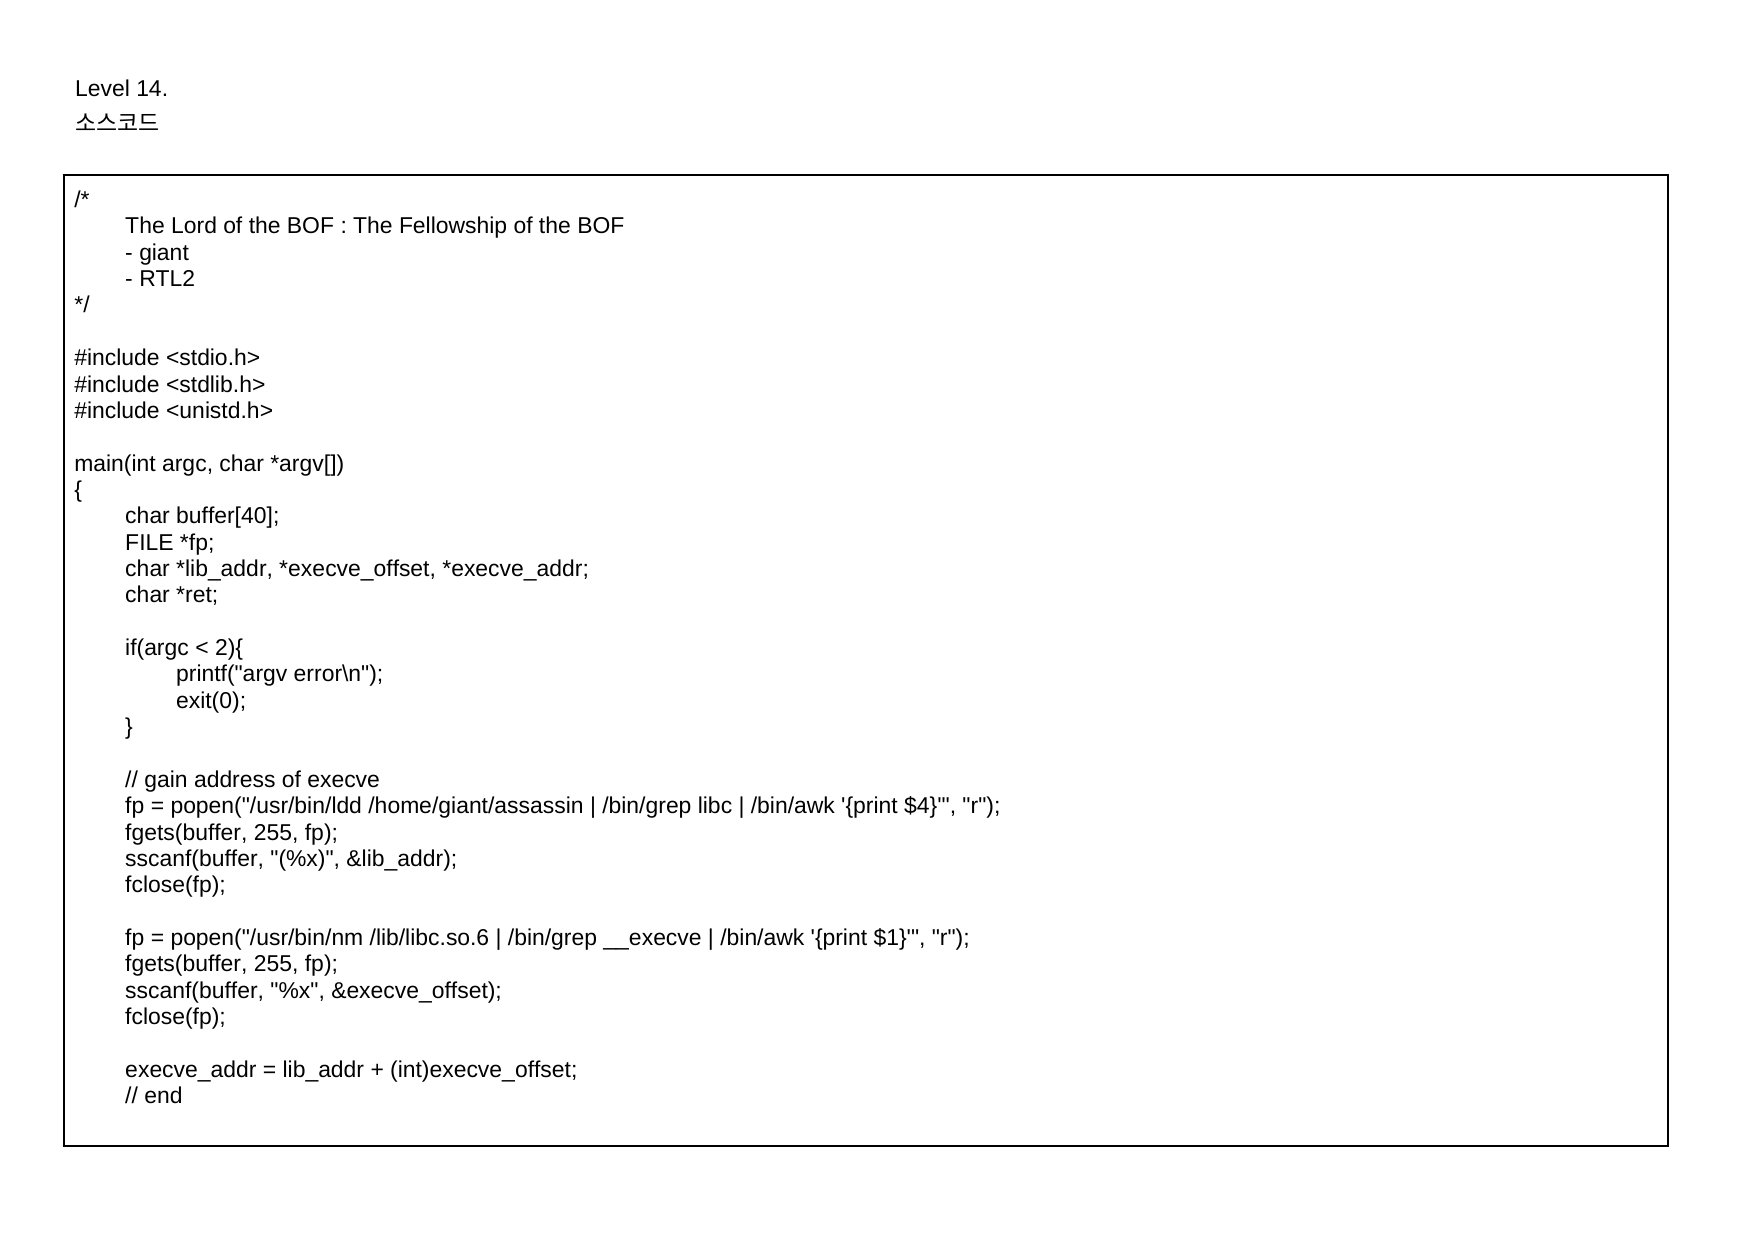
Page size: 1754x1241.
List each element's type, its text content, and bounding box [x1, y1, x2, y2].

text 소스코드 [75, 105, 1679, 138]
text Level 14. [75, 75, 1679, 101]
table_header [65, 176, 1667, 1145]
